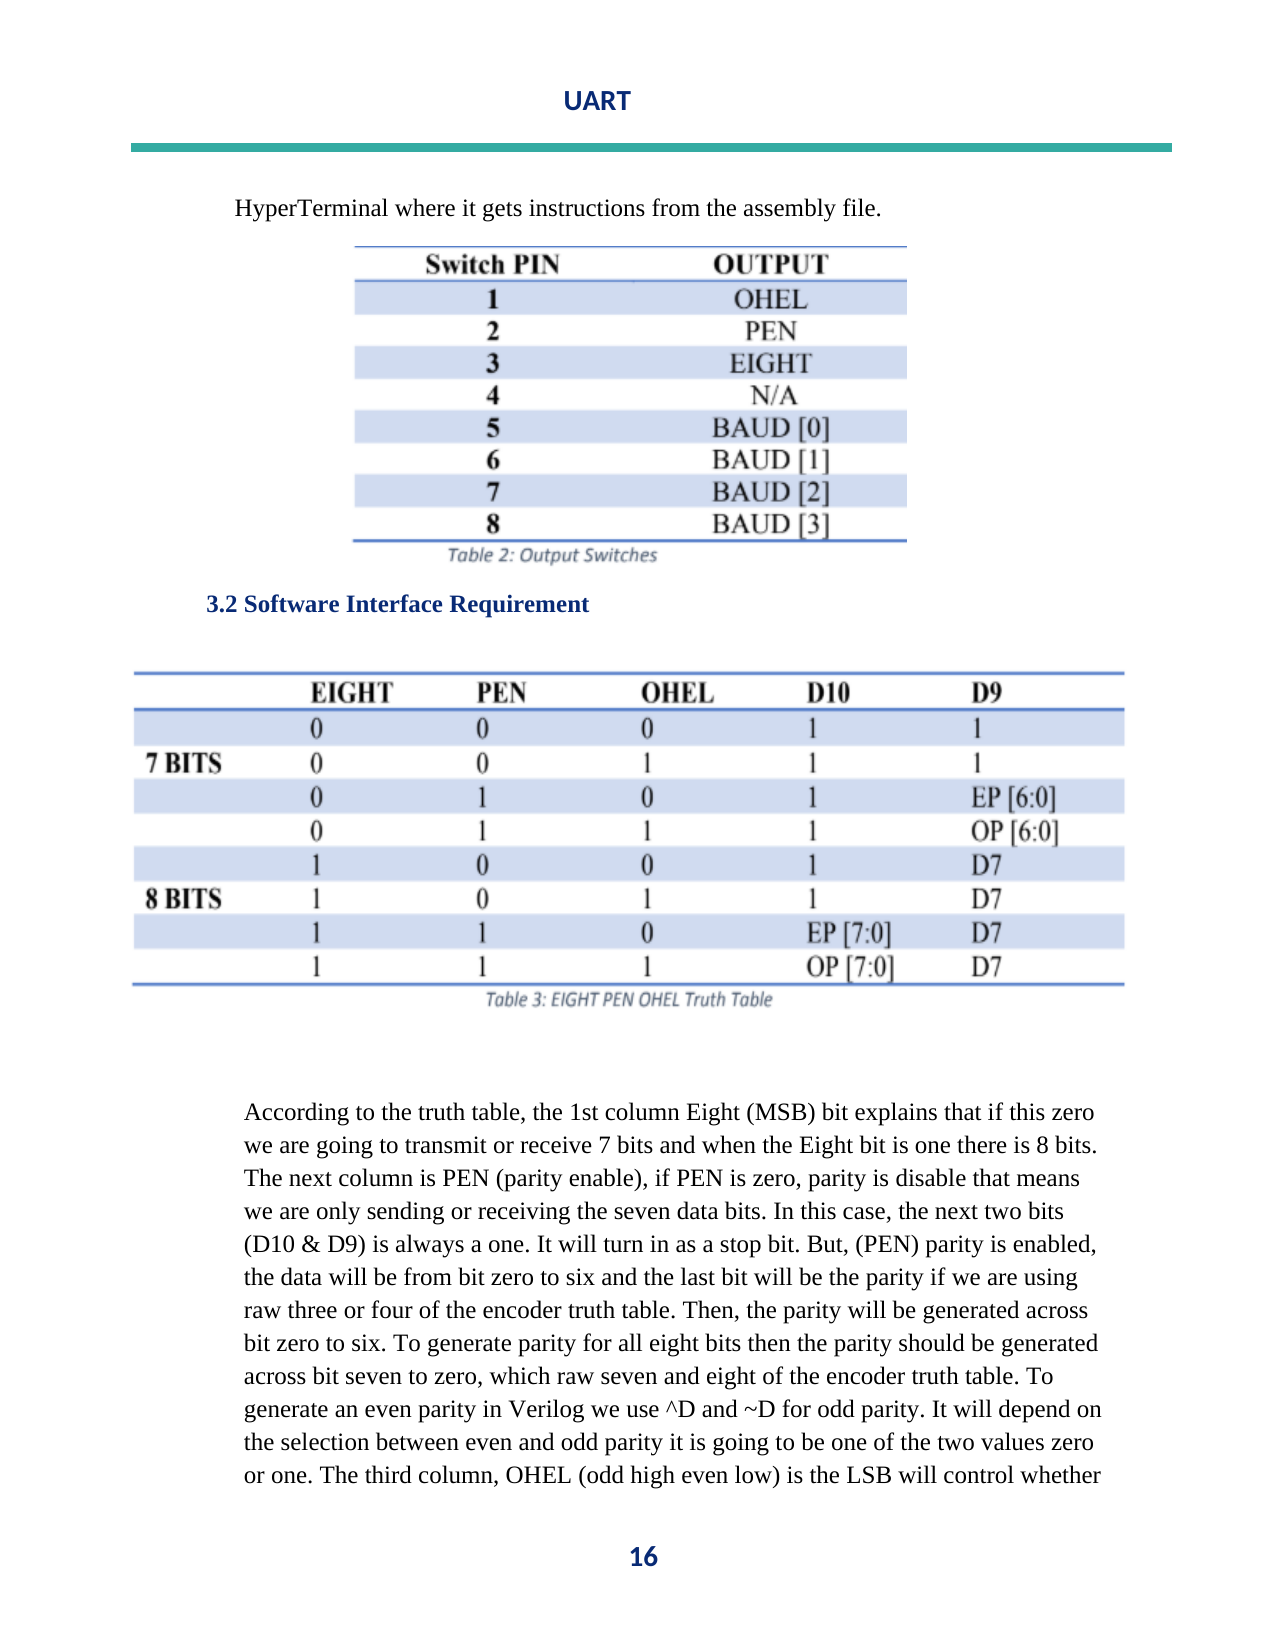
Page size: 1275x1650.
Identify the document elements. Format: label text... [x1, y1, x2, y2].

text According to the truth table, the 1st column Eight (MSB) bit explains that if this zero [244, 1097, 1155, 1126]
text we are only sending or receiving the seven data bits. In this case, the next two bits [244, 1196, 1155, 1225]
text 3.2 Software Interface Requirement [206, 589, 1155, 618]
text HyperTerminal where it gets instructions from the assembly file. [234, 193, 1155, 222]
text or one. The third column, OHEL (odd high even low) is the LSB will control whether [244, 1460, 1155, 1489]
text we are going to transmit or receive 7 bits and when the Eight bit is one there is 8 bits. [244, 1130, 1155, 1159]
picture [341, 246, 907, 585]
picture [120, 662, 1155, 1023]
text raw three or four of the encoder truth table. Then, the parity will be generated across [244, 1295, 1155, 1324]
text the selection between even and odd parity it is going to be one of the two values zero [244, 1427, 1155, 1456]
text The next column is PEN (parity enable), if PEN is zero, parity is disable that means [244, 1163, 1155, 1192]
text across bit seven to zero, which raw seven and eight of the encoder truth table. To [244, 1361, 1155, 1390]
text the data will be from bit zero to six and the last bit will be the parity if we are using [244, 1262, 1155, 1291]
text generate an even parity in Verilog we use ^D and ~D for odd parity. It will depend on [244, 1394, 1155, 1423]
text (D10 & D9) is always a one. It will turn in as a stop bit. But, (PEN) parity is enabled, [244, 1229, 1155, 1258]
text bit zero to six. To generate parity for all eight bits then the parity should be generated [244, 1328, 1155, 1357]
